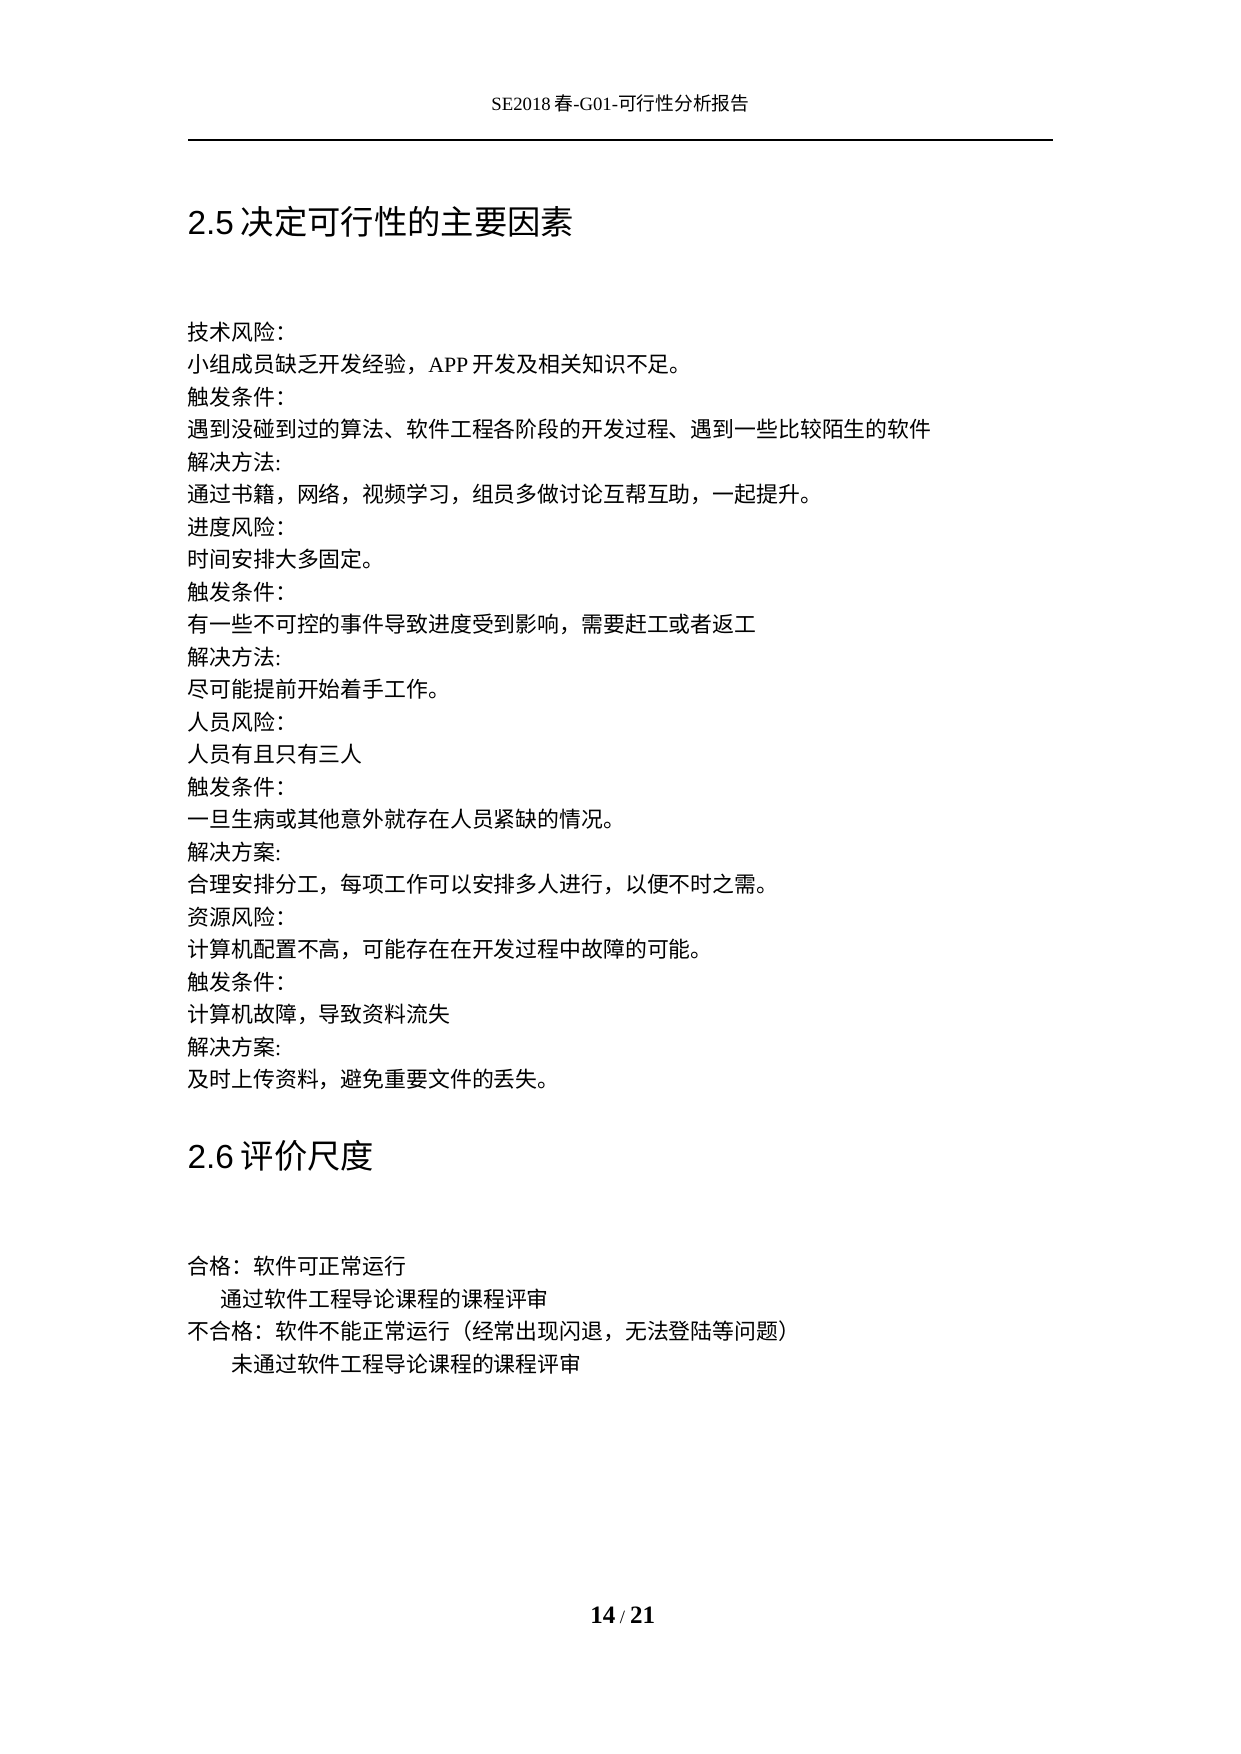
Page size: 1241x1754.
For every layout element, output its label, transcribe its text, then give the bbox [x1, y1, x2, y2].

text 技术风险： [187, 314, 1053, 347]
text 触发条件： [187, 769, 1053, 802]
text 计算机故障，导致资料流失 [187, 997, 1053, 1029]
text 通过软件工程导论课程的课程评审 [187, 1281, 1053, 1314]
text 及时上传资料，避免重要文件的丢失。 [187, 1062, 1053, 1094]
text 触发条件： [187, 964, 1053, 997]
text 未通过软件工程导论课程的课程评审 [187, 1346, 1053, 1379]
subtitle 2.5决定可行性的主要因素 [187, 187, 1053, 252]
text 合理安排分工，每项工作可以安排多人进行，以便不时之需。 [187, 867, 1053, 899]
text 遇到没碰到过的算法、软件工程各阶段的开发过程、遇到一些比较陌生的软件 [187, 412, 1053, 444]
text 解决方案: [187, 1029, 1053, 1062]
text 时间安排大多固定。 [187, 542, 1053, 574]
text 尽可能提前开始着手工作。 [187, 672, 1053, 704]
text 触发条件： [187, 379, 1053, 412]
text 进度风险： [187, 509, 1053, 542]
text 不合格：软件不能正常运行（经常出现闪退，无法登陆等问题） [187, 1314, 1053, 1346]
text 有一些不可控的事件导致进度受到影响，需要赶工或者返工 [187, 607, 1053, 639]
subtitle 2.6评价尺度 [187, 1121, 1053, 1186]
text 人员风险： [187, 704, 1053, 737]
text 解决方法: [187, 639, 1053, 672]
text 解决方案: [187, 834, 1053, 867]
text 小组成员缺乏开发经验，APP开发及相关知识不足。 [187, 347, 1053, 379]
text 资源风险： [187, 899, 1053, 932]
text 计算机配置不高，可能存在在开发过程中故障的可能。 [187, 932, 1053, 964]
text 一旦生病或其他意外就存在人员紧缺的情况。 [187, 802, 1053, 834]
text 人员有且只有三人 [187, 737, 1053, 769]
text 合格：软件可正常运行 [187, 1249, 1053, 1281]
text 触发条件： [187, 574, 1053, 607]
text 通过书籍，网络，视频学习，组员多做讨论互帮互助，一起提升。 [187, 477, 1053, 509]
text 解决方法: [187, 444, 1053, 477]
